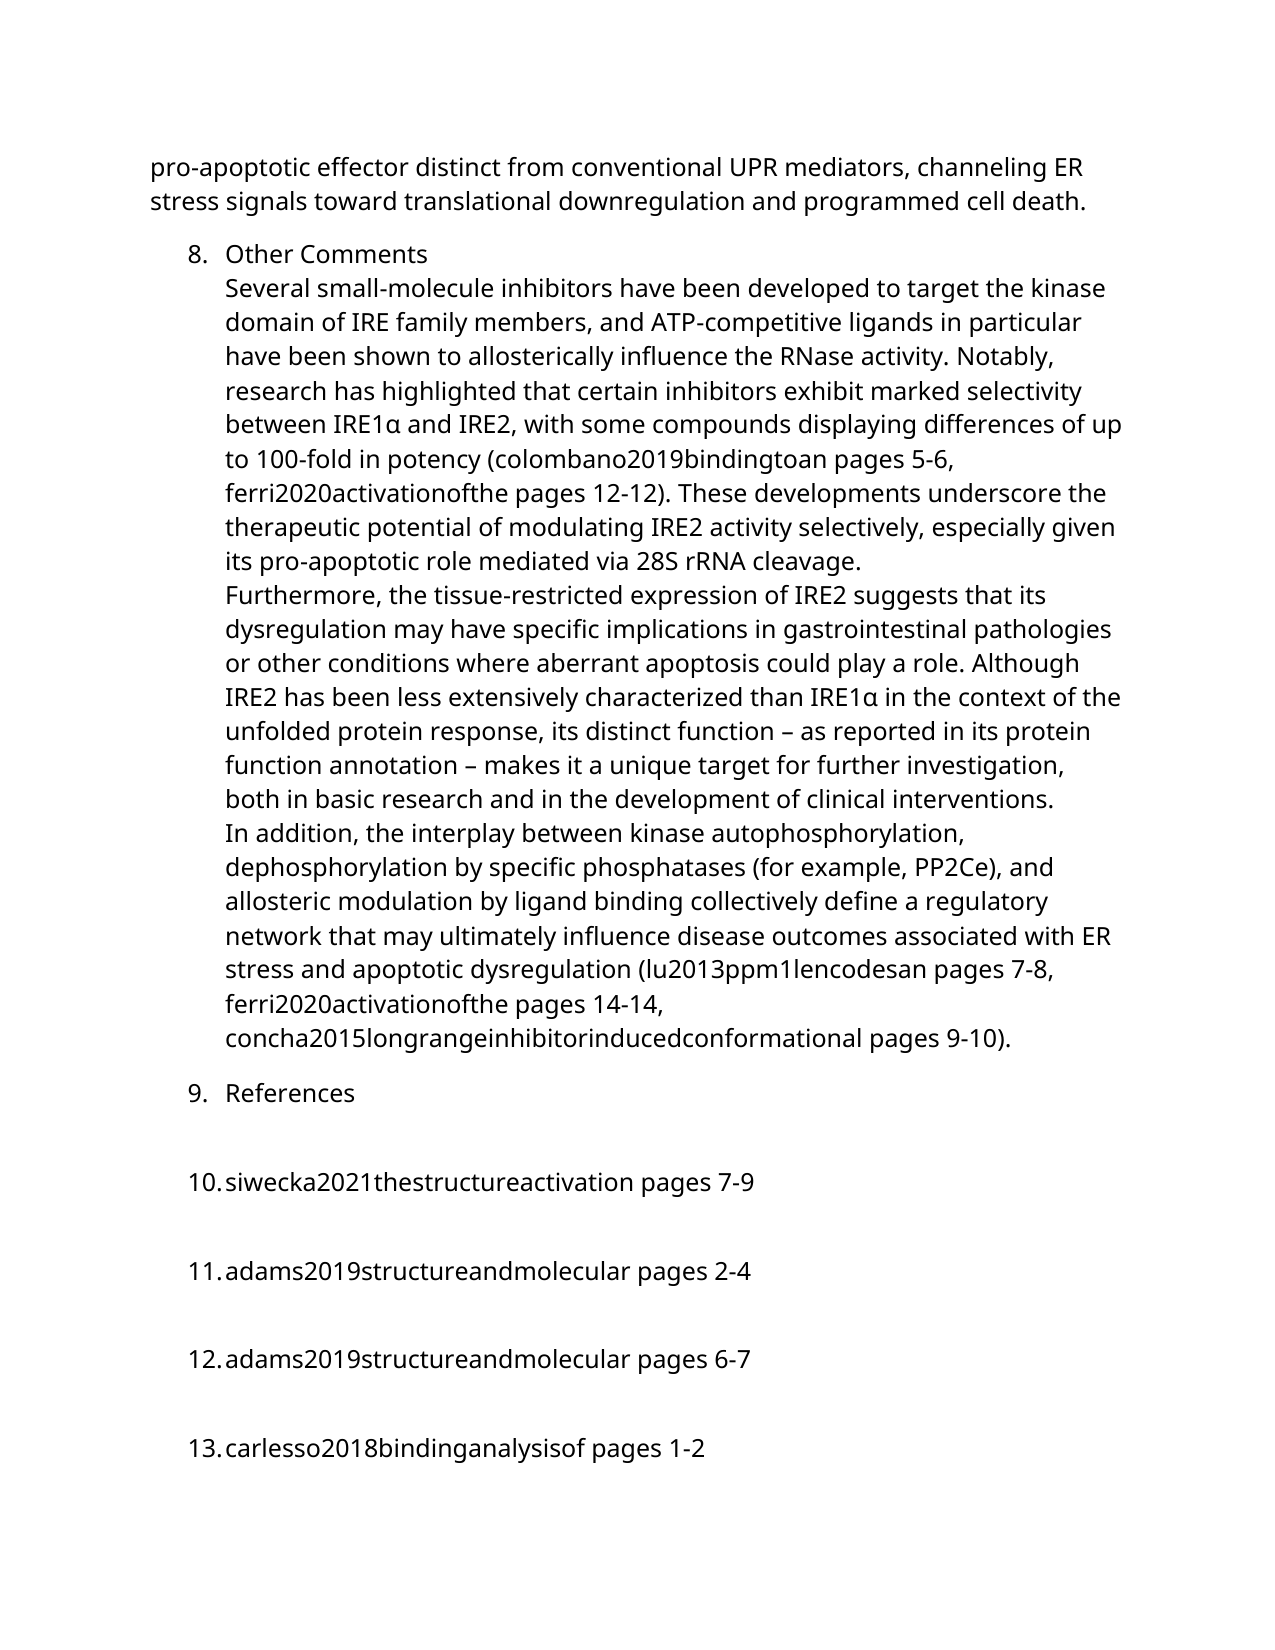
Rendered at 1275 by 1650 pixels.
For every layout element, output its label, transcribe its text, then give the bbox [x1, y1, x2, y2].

list adams2019structureandmolecular pages 2-4 [187, 1253, 1125, 1321]
list Other Comments Several small‑molecule inhibitors have been developed to target the kinase domain of IRE family members, and ATP‑competitive ligands in particular have been shown to allosterically influence the RNase activity. Notably, research has highlighted that certain inhibitors exhibit marked selectivity between IRE1α and IRE2, with some compounds displaying differences of up to 100‑fold in potency (colombano2019bindingtoan pages 5-6, ferri2020activationofthe pages 12-12). These developments underscore the therapeutic potential of modulating IRE2 activity selectively, especially given its pro‑apoptotic role mediated via 28S rRNA cleavage. Furthermore, the tissue‑restricted expression of IRE2 suggests that its dysregulation may have specific implications in gastrointestinal pathologies or other conditions where aberrant apoptosis could play a role. Although IRE2 has been less extensively characterized than IRE1α in the context of the unfolded protein response, its distinct function – as reported in its protein function annotation – makes it a unique target for further investigation, both in basic research and in the development of clinical interventions. In addition, the interplay between kinase autophosphorylation, dephosphorylation by specific phosphatases (for example, PP2Ce), and allosteric modulation by ligand binding collectively define a regulatory network that may ultimately influence disease outcomes associated with ER stress and apoptotic dysregulation (lu2013ppm1lencodesan pages 7-8, ferri2020activationofthe pages 14-14, concha2015longrangeinhibitorinducedconformational pages 9-10). [187, 237, 1125, 1054]
list siwecka2021thestructureactivation pages 7-9 [187, 1164, 1125, 1232]
list carlesso2018bindinganalysisof pages 1-2 [187, 1431, 1125, 1499]
list adams2019structureandmolecular pages 6-7 [187, 1342, 1125, 1410]
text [150, 150, 1125, 218]
list References [187, 1075, 1125, 1143]
